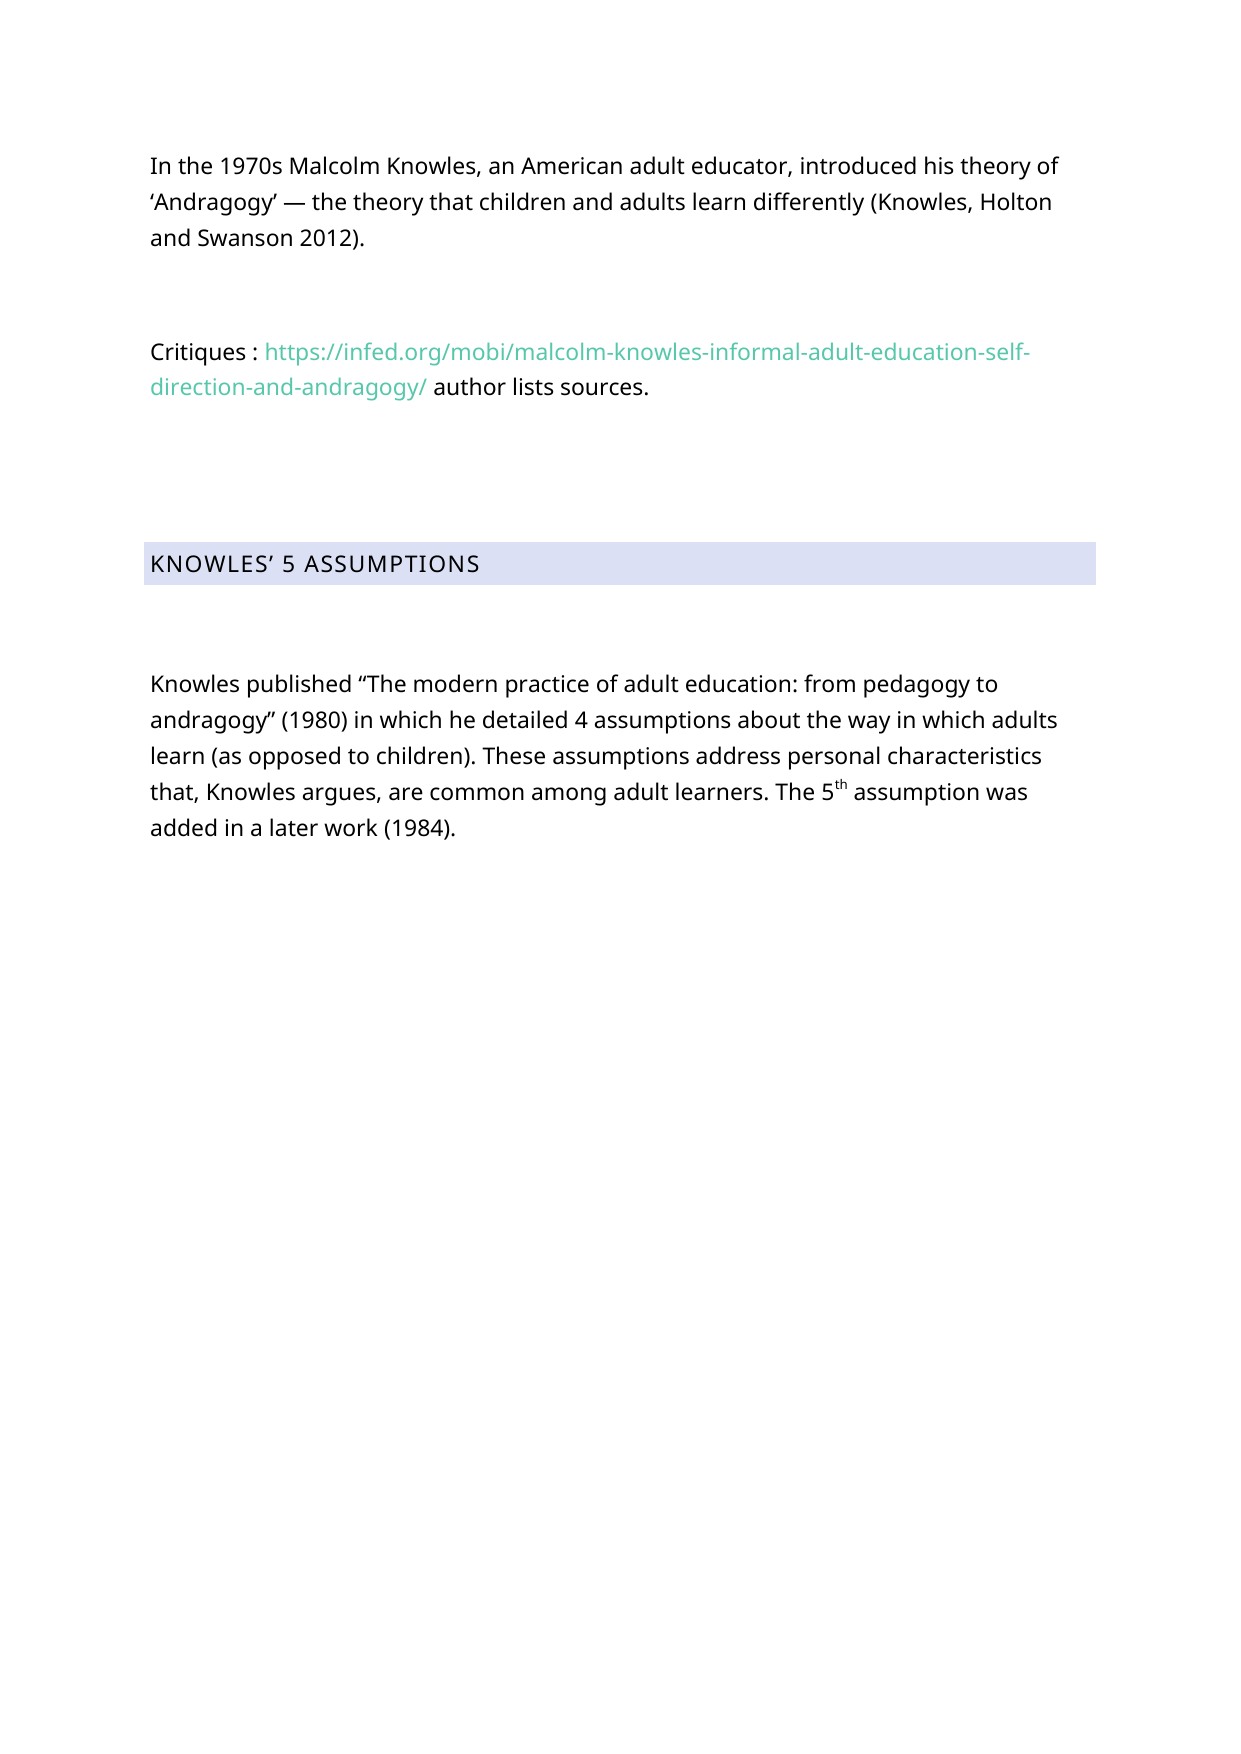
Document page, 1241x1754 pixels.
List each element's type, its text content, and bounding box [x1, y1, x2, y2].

text Critiques : https://infed.org/mobi/malcolm-knowles-informal-adult-education-self-direction-and-andragogy/ author lists sources. [150, 335, 1090, 403]
text Knowles published “The modern practice of adult education: from pedagogy to andragogy” (1980) in which he detailed 4 assumptions about the way in which adults learn (as opposed to children). These assumptions address personal characteristics that, Knowles argues, are common among adult learners. The 5th assumption was added in a later work (1984). [150, 668, 1090, 843]
subtitle Knowles’ 5 Assumptions [150, 548, 1090, 579]
text In the 1970s Malcolm Knowles, an American adult educator, introduced his theory of ‘Andragogy’ — the theory that children and adults learn differently (Knowles, Holton and Swanson 2012). [150, 150, 1090, 253]
